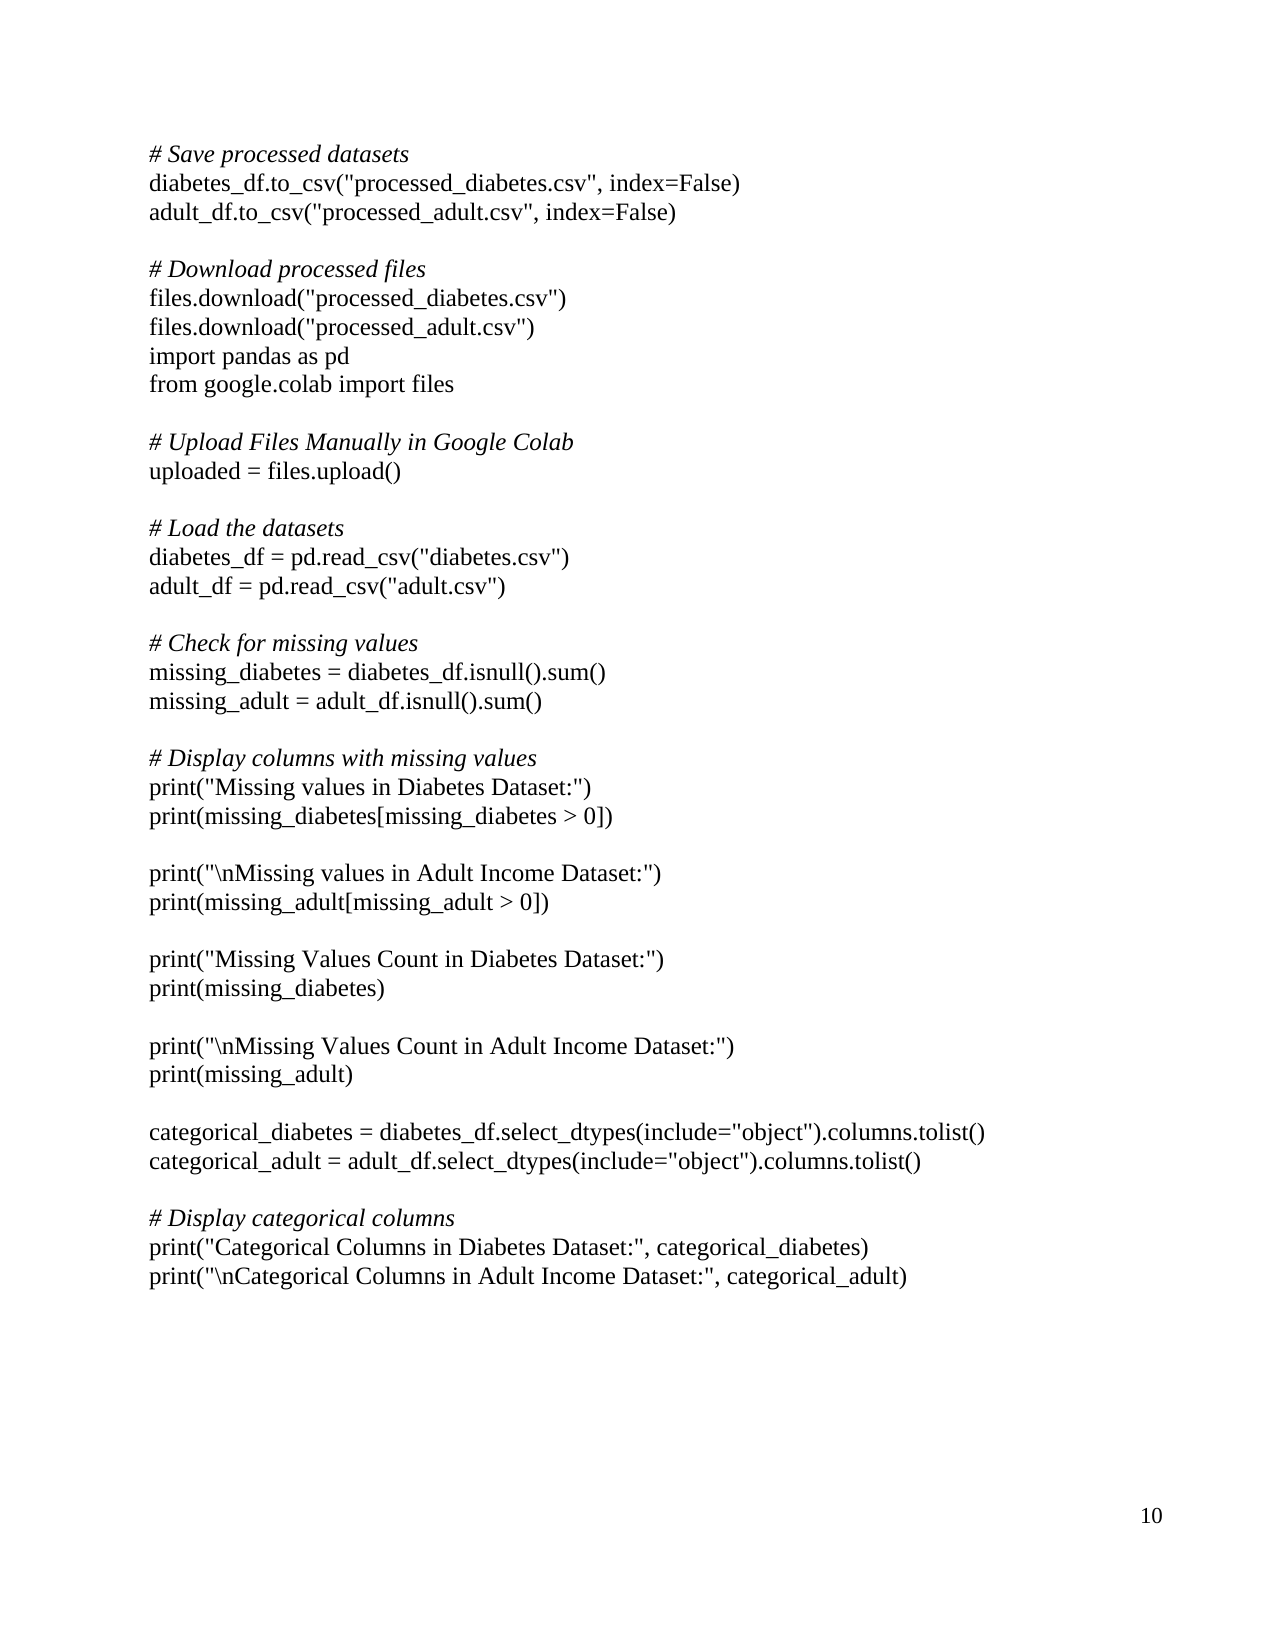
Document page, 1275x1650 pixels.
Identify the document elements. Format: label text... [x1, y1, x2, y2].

text adult_df = pd.read_csv("adult.csv") [149, 571, 1162, 599]
text # Check for missing values [149, 628, 1162, 657]
text files.download("processed_adult.csv") [149, 312, 1162, 341]
text files.download("processed_diabetes.csv") [149, 283, 1162, 312]
text print("Categorical Columns in Diabetes Dataset:", categorical_diabetes) [149, 1232, 1162, 1261]
text adult_df.to_csv("processed_adult.csv", index=False) [149, 197, 1162, 226]
text # Upload Files Manually in Google Colab [149, 427, 1162, 456]
text print(missing_adult[missing_adult > 0]) [149, 887, 1162, 916]
text print(missing_diabetes) [149, 973, 1162, 1002]
text print("Missing Values Count in Diabetes Dataset:") [149, 944, 1162, 973]
text import pandas as pd [149, 341, 1162, 369]
text categorical_diabetes = diabetes_df.select_dtypes(include="object").columns.tolist() [149, 1117, 1162, 1146]
text print(missing_diabetes[missing_diabetes > 0]) [149, 801, 1162, 829]
text # Load the datasets [149, 513, 1162, 542]
text print("\nMissing Values Count in Adult Income Dataset:") [149, 1031, 1162, 1059]
text diabetes_df = pd.read_csv("diabetes.csv") [149, 542, 1162, 571]
text # Save processed datasets [149, 139, 1162, 168]
text # Download processed files [149, 254, 1162, 283]
text # Display categorical columns [149, 1203, 1162, 1232]
text missing_diabetes = diabetes_df.isnull().sum() [149, 657, 1162, 686]
text print("Missing values in Diabetes Dataset:") [149, 772, 1162, 801]
text # Display columns with missing values [149, 743, 1162, 772]
text print("\nCategorical Columns in Adult Income Dataset:", categorical_adult) [149, 1261, 1162, 1289]
text uploaded = files.upload() [149, 456, 1162, 484]
text from google.colab import files [149, 369, 1162, 398]
text categorical_adult = adult_df.select_dtypes(include="object").columns.tolist() [149, 1146, 1162, 1174]
text print("\nMissing values in Adult Income Dataset:") [149, 858, 1162, 887]
text missing_adult = adult_df.isnull().sum() [149, 686, 1162, 714]
text print(missing_adult) [149, 1059, 1162, 1088]
text diabetes_df.to_csv("processed_diabetes.csv", index=False) [149, 168, 1162, 197]
